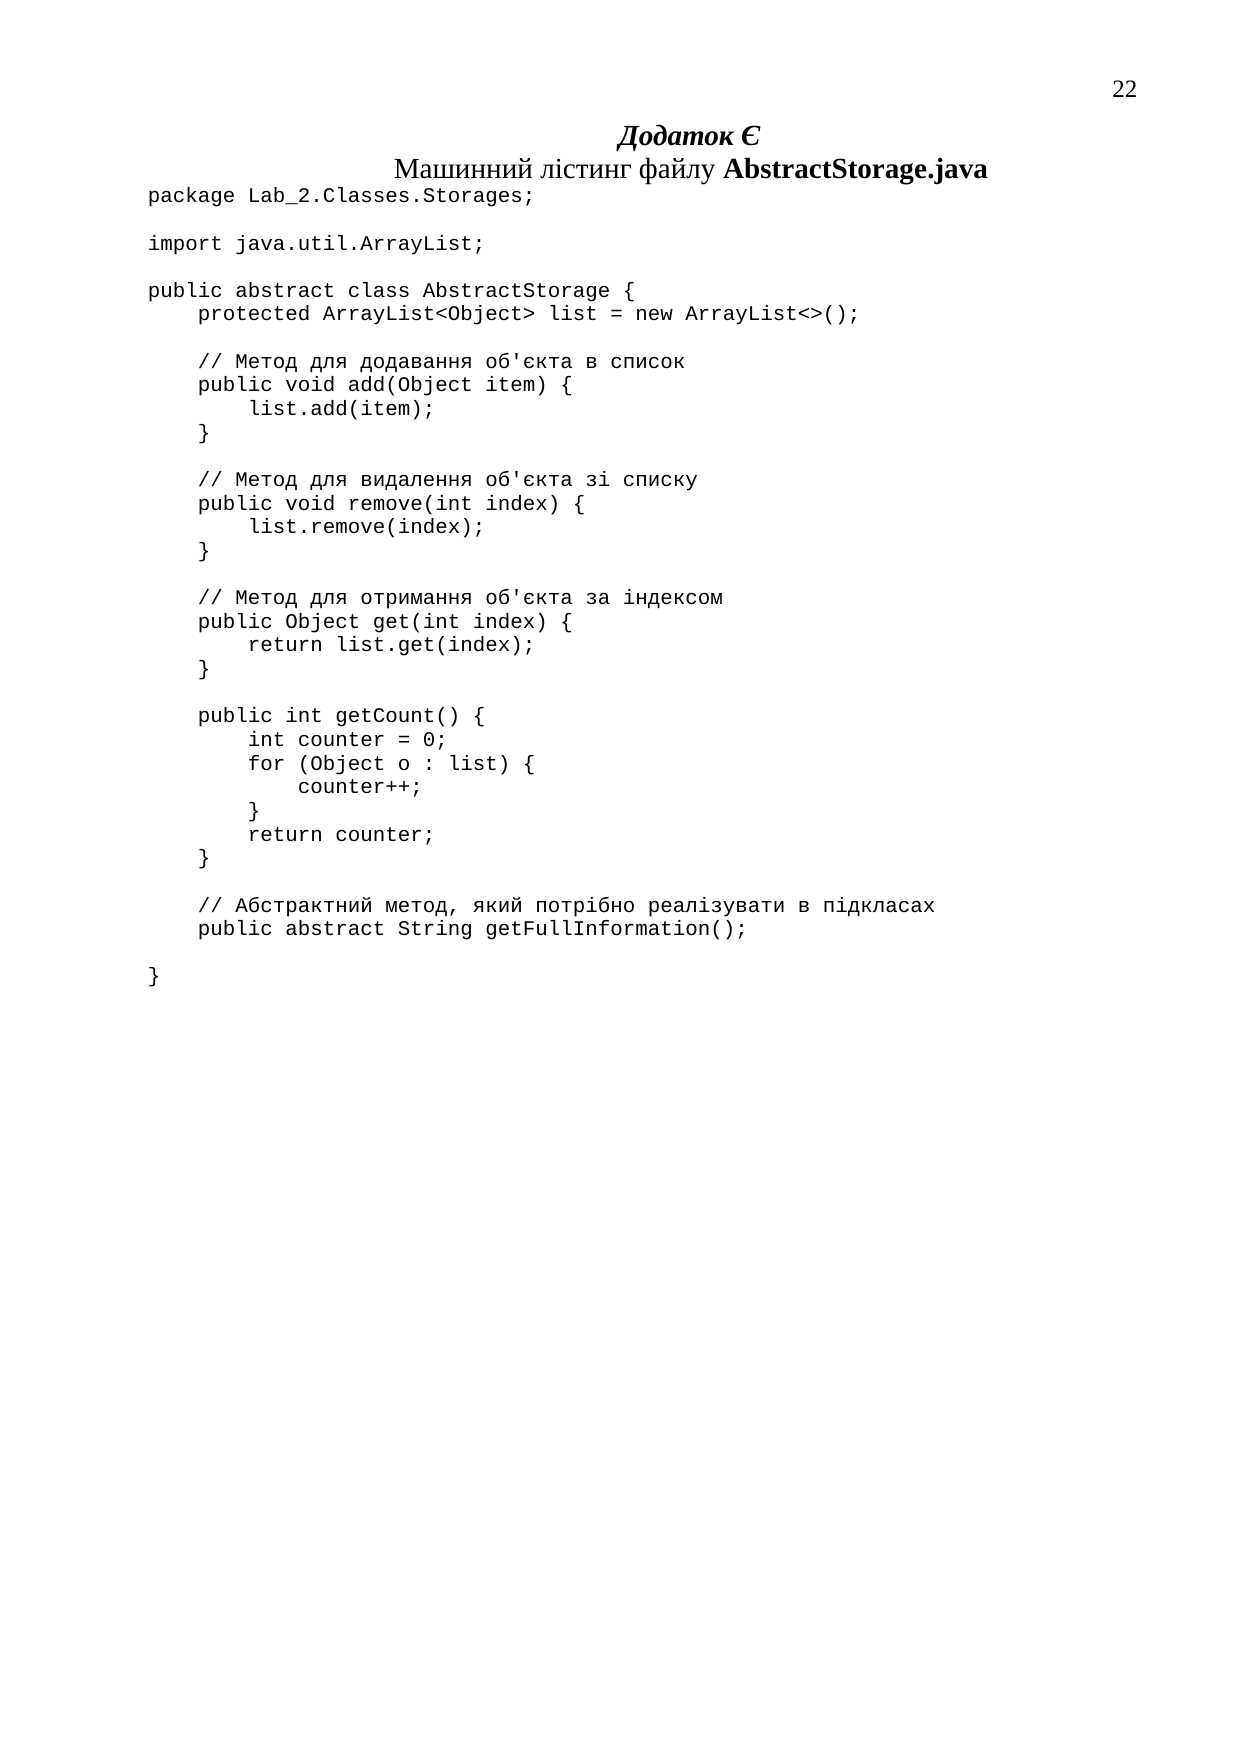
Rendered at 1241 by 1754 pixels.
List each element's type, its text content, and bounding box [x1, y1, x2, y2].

text public abstract String getFullInformation(); [148, 918, 1137, 942]
text Додаток Є Машинний лістинг файлу AbstractStorage.java [244, 118, 1137, 185]
text public void remove(int index) { [148, 493, 1137, 516]
text // Метод для додавання об'єкта в список [148, 351, 1137, 374]
text public void add(Object item) { [148, 374, 1137, 398]
text list.remove(index); [148, 516, 1137, 540]
text } [148, 422, 1137, 445]
text int counter = 0; [148, 729, 1137, 753]
text import java.util.ArrayList; [148, 232, 1137, 256]
text public int getCount() { [148, 705, 1137, 729]
text // Метод для отримання об'єкта за індексом [148, 587, 1137, 611]
text // Метод для видалення об'єкта зі списку [148, 469, 1137, 493]
text for (Object o : list) { [148, 753, 1137, 776]
text } [148, 847, 1137, 871]
text return counter; [148, 824, 1137, 847]
text } [148, 658, 1137, 682]
text package Lab_2.Classes.Storages; [148, 185, 1137, 209]
text return list.get(index); [148, 634, 1137, 658]
text } [148, 800, 1137, 824]
text // Абстрактний метод, який потрібно реалізувати в підкласах [148, 894, 1137, 918]
text } [148, 966, 1137, 989]
text } [148, 540, 1137, 563]
text list.add(item); [148, 398, 1137, 422]
text protected ArrayList<Object> list = new ArrayList<>(); [148, 303, 1137, 327]
text counter++; [148, 776, 1137, 800]
text public abstract class AbstractStorage { [148, 280, 1137, 303]
text public Object get(int index) { [148, 611, 1137, 634]
